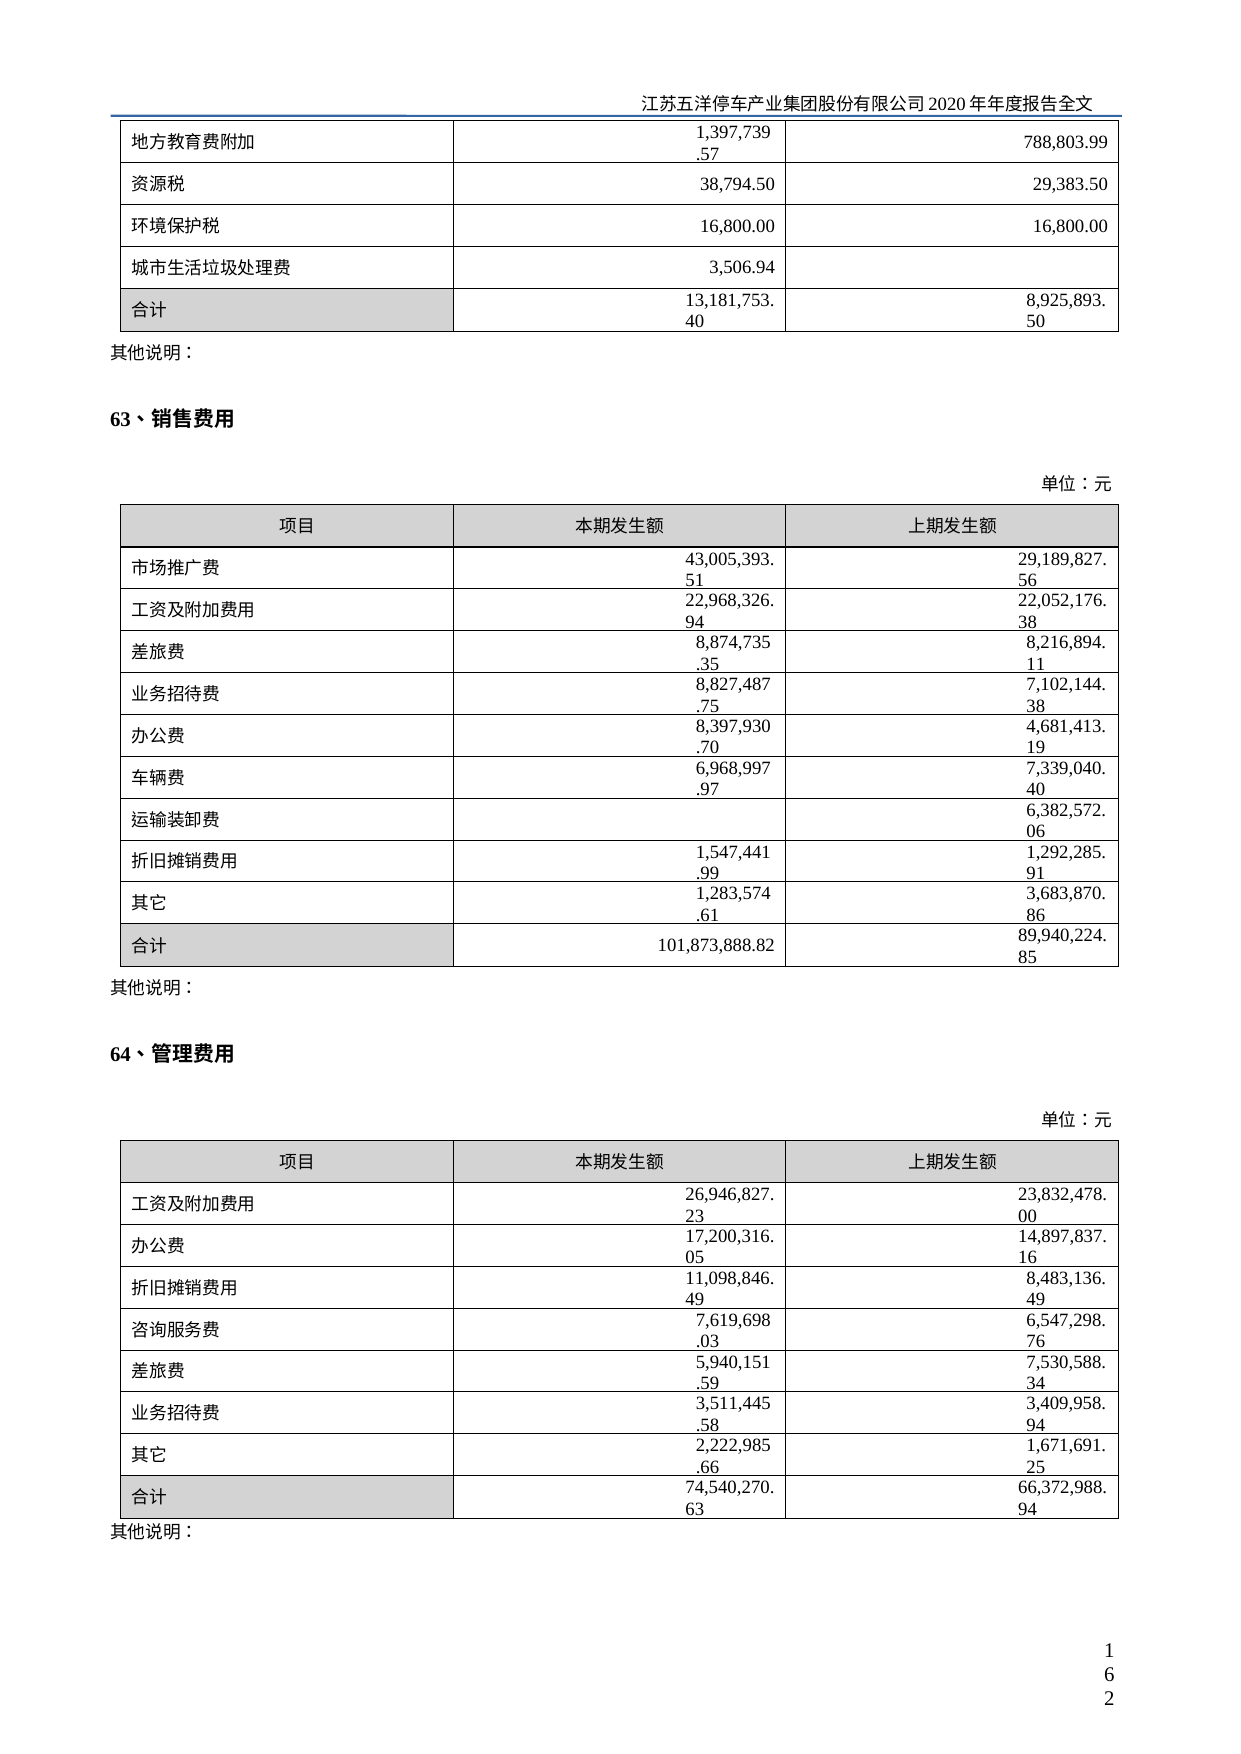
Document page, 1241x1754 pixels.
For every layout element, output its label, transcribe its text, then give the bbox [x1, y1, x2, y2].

text 其他说明： [110, 976, 1129, 1000]
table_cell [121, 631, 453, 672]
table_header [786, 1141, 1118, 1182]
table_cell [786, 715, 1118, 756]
text 63、销售费用 [110, 404, 1129, 432]
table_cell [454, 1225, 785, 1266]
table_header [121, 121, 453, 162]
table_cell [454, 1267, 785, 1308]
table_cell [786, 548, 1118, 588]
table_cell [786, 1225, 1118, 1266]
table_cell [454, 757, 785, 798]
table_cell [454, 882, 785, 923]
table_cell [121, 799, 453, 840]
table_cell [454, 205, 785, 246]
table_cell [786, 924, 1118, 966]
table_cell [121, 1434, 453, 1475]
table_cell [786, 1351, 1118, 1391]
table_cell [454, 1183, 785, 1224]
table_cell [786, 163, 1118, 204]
text 64、管理费用 [110, 1039, 1129, 1068]
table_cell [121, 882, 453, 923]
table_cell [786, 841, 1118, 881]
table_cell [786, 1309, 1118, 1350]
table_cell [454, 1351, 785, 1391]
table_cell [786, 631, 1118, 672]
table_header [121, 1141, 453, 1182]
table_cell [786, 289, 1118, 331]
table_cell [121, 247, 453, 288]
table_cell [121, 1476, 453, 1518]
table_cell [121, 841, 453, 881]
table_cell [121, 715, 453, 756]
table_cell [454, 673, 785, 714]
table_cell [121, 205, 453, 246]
text 单位：元 [1041, 1107, 1129, 1131]
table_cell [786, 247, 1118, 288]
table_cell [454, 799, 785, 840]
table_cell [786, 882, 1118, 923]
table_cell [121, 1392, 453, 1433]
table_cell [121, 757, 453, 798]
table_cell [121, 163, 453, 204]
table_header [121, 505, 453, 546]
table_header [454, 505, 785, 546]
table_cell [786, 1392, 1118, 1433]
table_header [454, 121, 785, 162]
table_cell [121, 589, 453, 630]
text 单位：元 [1041, 472, 1129, 496]
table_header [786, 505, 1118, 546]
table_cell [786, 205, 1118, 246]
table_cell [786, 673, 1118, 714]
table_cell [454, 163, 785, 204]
text 其他说明： [110, 340, 1129, 364]
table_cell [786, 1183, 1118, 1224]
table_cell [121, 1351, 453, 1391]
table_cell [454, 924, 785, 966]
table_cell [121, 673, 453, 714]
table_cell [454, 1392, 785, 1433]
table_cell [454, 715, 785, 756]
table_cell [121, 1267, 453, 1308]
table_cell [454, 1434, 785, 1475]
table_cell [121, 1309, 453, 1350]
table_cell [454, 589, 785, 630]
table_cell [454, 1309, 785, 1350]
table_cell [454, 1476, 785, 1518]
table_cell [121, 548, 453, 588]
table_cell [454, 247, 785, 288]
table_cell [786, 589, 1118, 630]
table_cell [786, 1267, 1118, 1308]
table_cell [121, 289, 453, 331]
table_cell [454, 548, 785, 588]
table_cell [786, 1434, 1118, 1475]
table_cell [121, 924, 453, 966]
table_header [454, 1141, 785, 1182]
text 其他说明： [110, 1519, 1129, 1543]
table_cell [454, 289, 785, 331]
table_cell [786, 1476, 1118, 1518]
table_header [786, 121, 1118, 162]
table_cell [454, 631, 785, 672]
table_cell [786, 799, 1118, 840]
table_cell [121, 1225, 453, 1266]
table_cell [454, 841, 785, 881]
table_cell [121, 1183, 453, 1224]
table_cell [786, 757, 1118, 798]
